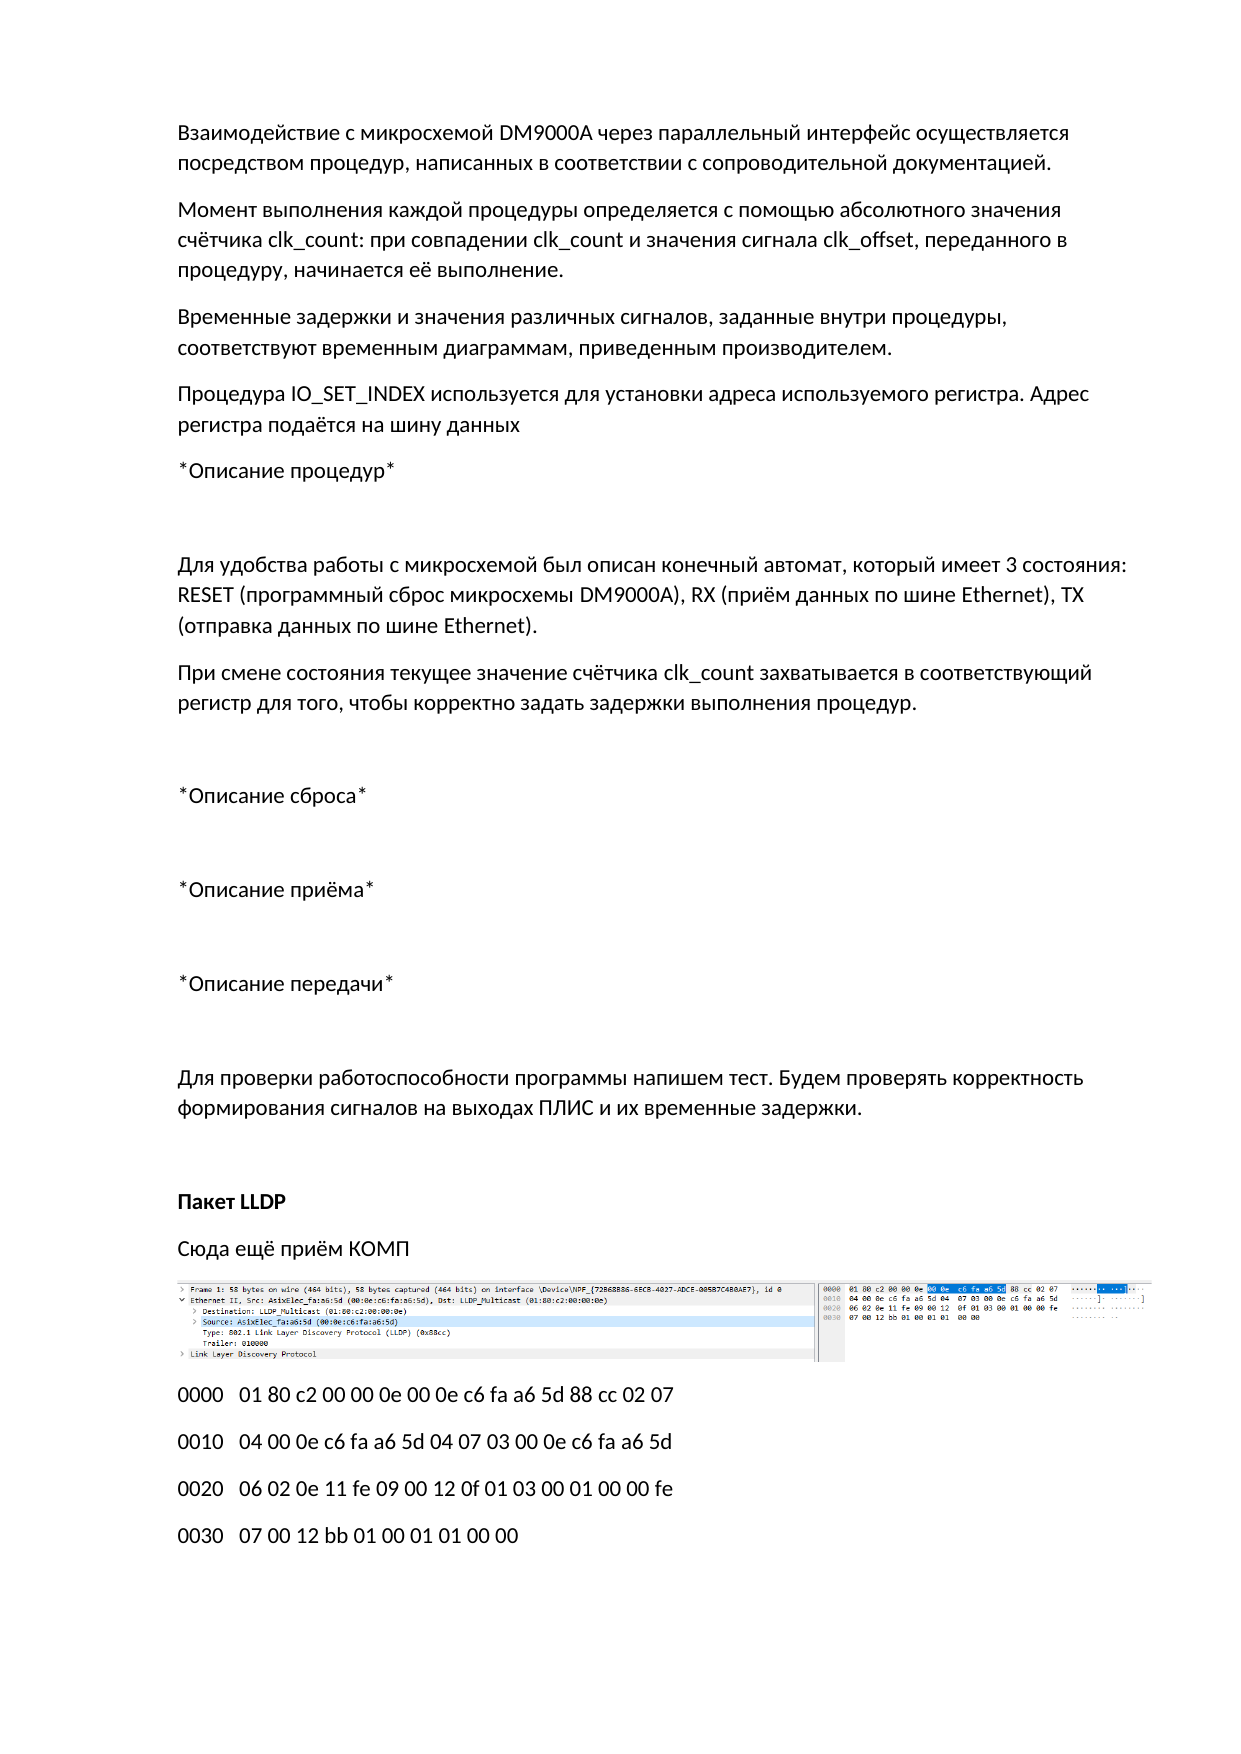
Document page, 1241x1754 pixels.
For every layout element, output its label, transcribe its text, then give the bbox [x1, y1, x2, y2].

text Взаимодействие с микросхемой DM9000A через параллельный интерфейс осуществляется посредством процедур, написанных в соответствии с сопроводительной документацией. [177, 118, 1152, 176]
text При смене состояния текущее значение счётчика clk_count захватывается в соответствующий регистр для того, чтобы корректно задать задержки выполнения процедур. [177, 658, 1152, 716]
text Сюда ещё приём КОМП [177, 1234, 1152, 1262]
text Для удобства работы с микросхемой был описан конечный автомат, который имеет 3 состояния: RESET (программный сброс микросхемы DM9000A), RX (приём данных по шине Ethernet), TX (отправка данных по шине Ethernet). [177, 550, 1152, 639]
text Момент выполнения каждой процедуры определяется с помощью абсолютного значения счётчика clk_count: при совпадении clk_count и значения сигнала clk_offset, переданного в процедуру, начинается её выполнение. [177, 195, 1152, 284]
text Для проверки работоспособности программы напишем тест. Будем проверять корректность формирования сигналов на выходах ПЛИС и их временные задержки. [177, 1063, 1152, 1121]
text *Описание передачи* [177, 969, 1152, 997]
text *Описание процедур* [177, 457, 1152, 485]
text Пакет LLDP [177, 1187, 1152, 1215]
text Временные задержки и значения различных сигналов, заданные внутри процедуры, соответствуют временным диаграммам, приведенным производителем. [177, 302, 1152, 361]
picture [177, 1280, 1152, 1362]
text 0030 07 00 12 bb 01 00 01 01 00 00 [177, 1521, 1152, 1549]
text Процедура IO_SET_INDEX используется для установки адреса используемого регистра. Адрес регистра подаётся на шину данных [177, 379, 1152, 438]
text *Описание приёма* [177, 875, 1152, 903]
text 0020 06 02 0e 11 fe 09 00 12 0f 01 03 00 01 00 00 fe [177, 1474, 1152, 1502]
text *Описание сброса* [177, 782, 1152, 810]
text 0010 04 00 0e c6 fa a6 5d 04 07 03 00 0e c6 fa a6 5d [177, 1427, 1152, 1455]
text 0000 01 80 c2 00 00 0e 00 0e c6 fa a6 5d 88 cc 02 07 [177, 1380, 1152, 1408]
